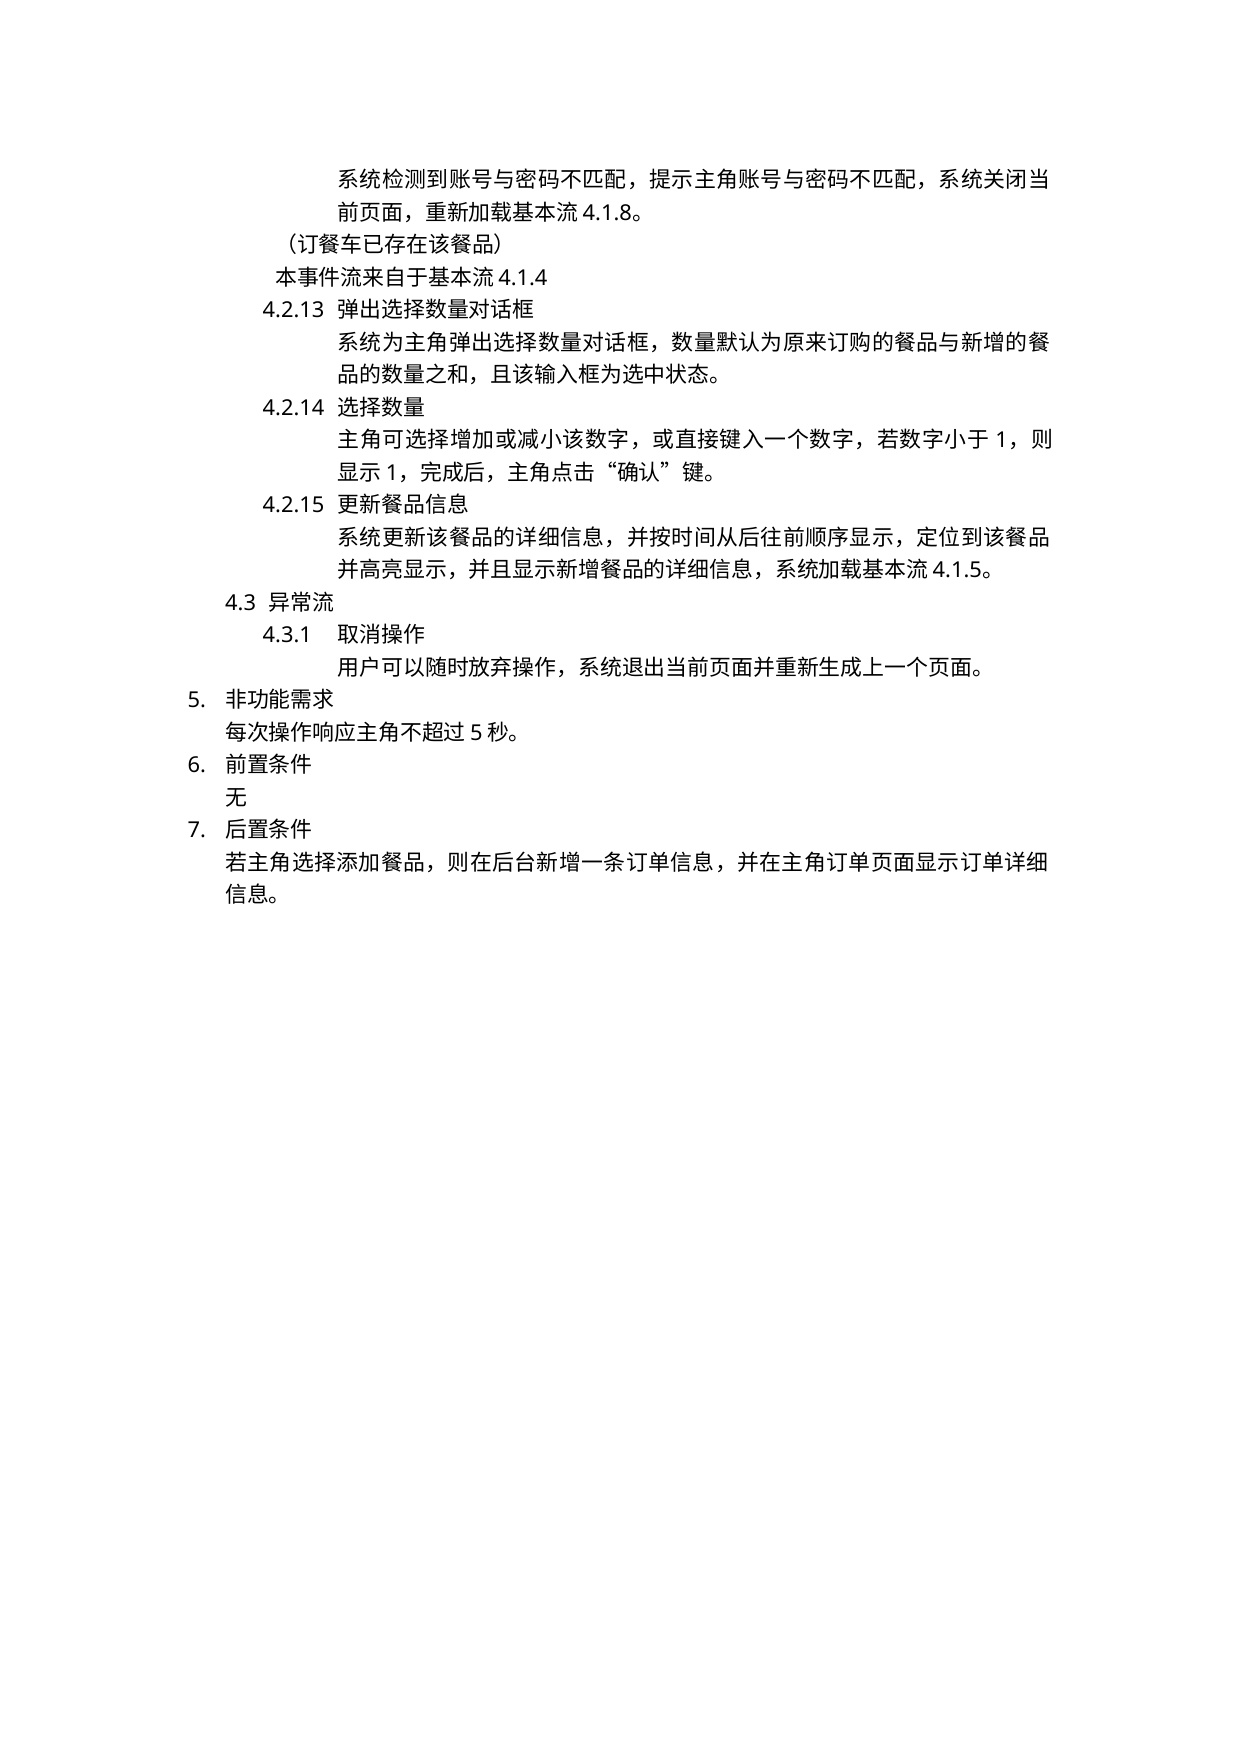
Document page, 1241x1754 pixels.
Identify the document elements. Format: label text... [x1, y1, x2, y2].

list 前置条件 [187, 747, 1053, 779]
text （订餐车已存在该餐品） [187, 227, 1053, 259]
list 主角可选择增加或减小该数字，或直接键入一个数字，若数字小于1，则显示1，完成后，主角点击“确认”键。 [337, 422, 1053, 487]
list 非功能需求 [187, 682, 1053, 714]
list 取消操作 [262, 617, 1053, 649]
list 每次操作响应主角不超过5秒。 [225, 714, 1053, 747]
list 若主角选择添加餐品，则在后台新增一条订单信息，并在主角订单页面显示订单详细信息。 [225, 844, 1053, 909]
list 更新餐品信息 [262, 487, 1053, 519]
text 本事件流来自于基本流4.1.4 [187, 259, 1053, 292]
list 选择数量 [262, 389, 1053, 422]
list 无 [225, 779, 1053, 812]
list 弹出选择数量对话框 [262, 292, 1053, 324]
list 后置条件 [187, 812, 1053, 844]
list 系统更新该餐品的详细信息，并按时间从后往前顺序显示，定位到该餐品并高亮显示，并且显示新增餐品的详细信息，系统加载基本流4.1.5。 [337, 519, 1053, 584]
list 异常流 [225, 584, 1053, 617]
list 用户可以随时放弃操作，系统退出当前页面并重新生成上一个页面。 [337, 649, 1053, 682]
list 系统为主角弹出选择数量对话框，数量默认为原来订购的餐品与新增的餐品的数量之和，且该输入框为选中状态。 [337, 324, 1053, 389]
list 系统检测到账号与密码不匹配，提示主角账号与密码不匹配，系统关闭当前页面，重新加载基本流4.1.8。 [337, 162, 1053, 227]
